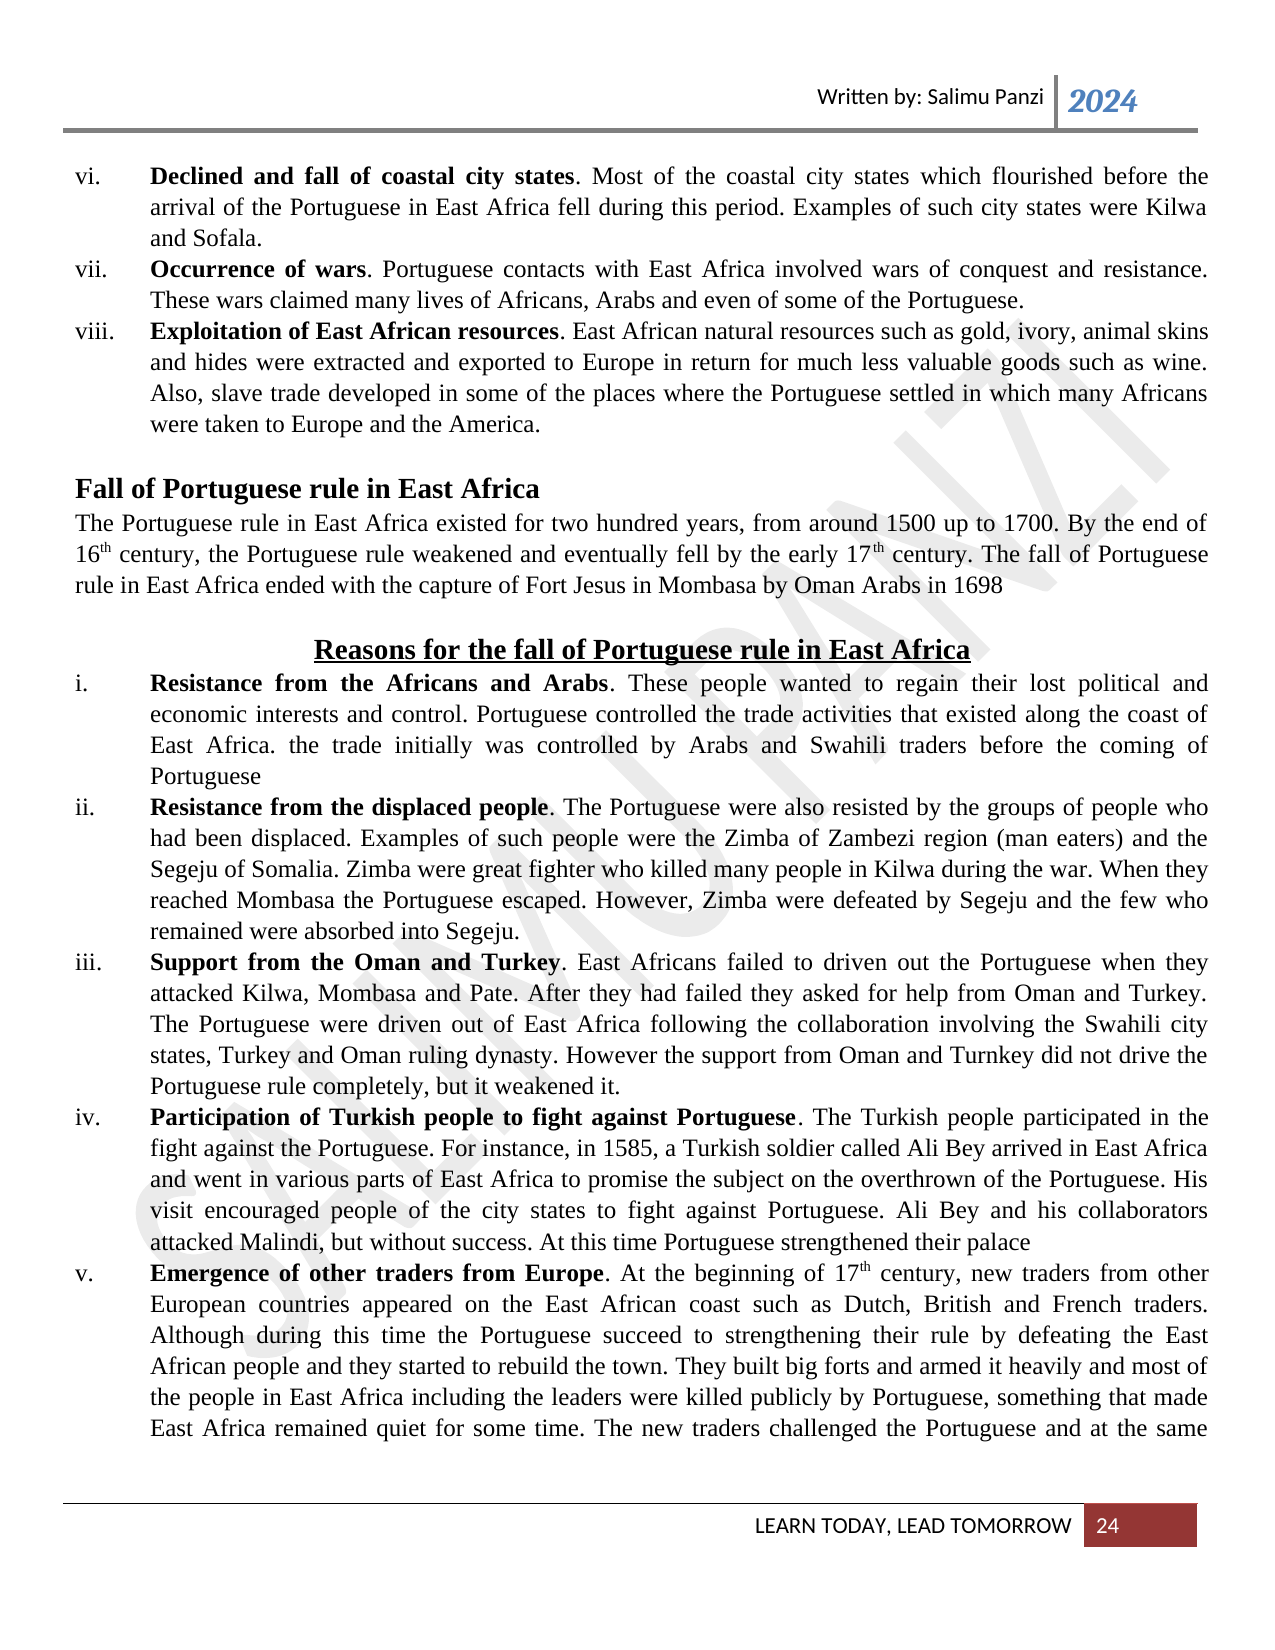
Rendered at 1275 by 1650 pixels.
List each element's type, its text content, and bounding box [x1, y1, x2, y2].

list Occurrence of wars. Portuguese contacts with East Africa involved wars of conquest and resistance. These wars claimed many lives of Africans, Arabs and even of some of the Portuguese. [75, 254, 1209, 314]
list Resistance from the displaced people. The Portuguese were also resisted by the groups of people who had been displaced. Examples of such people were the Zimba of Zambezi region (man eaters) and the Segeju of Somalia. Zimba were great fighter who killed many people in Kilwa during the war. When they reached Mombasa the Portuguese escaped. However, Zimba were defeated by Segeju and the few who remained were absorbed into Segeju. [75, 792, 1209, 945]
list Declined and fall of coastal city states. Most of the coastal city states which flourished before the arrival of the Portuguese in East Africa fell during this period. Examples of such city states were Kilwa and Sofala. [75, 161, 1209, 252]
text Fall of Portuguese rule in East Africa [75, 471, 1209, 505]
text Reasons for the fall of Portuguese rule in East Africa [75, 632, 1209, 665]
list Resistance from the Africans and Arabs. These people wanted to regain their lost political and economic interests and control. Portuguese controlled the trade activities that existed along the coast of East Africa. the trade initially was controlled by Arabs and Swahili traders before the coming of Portuguese [75, 668, 1209, 790]
list Participation of Turkish people to fight against Portuguese. The Turkish people participated in the fight against the Portuguese. For instance, in 1585, a Turkish soldier called Ali Bey arrived in East Africa and went in various parts of East Africa to promise the subject on the overthrown of the Portuguese. His visit encouraged people of the city states to fight against Portuguese. Ali Bey and his collaborators attacked Malindi, but without success. At this time Portuguese strengthened their palace [75, 1102, 1209, 1255]
text The Portuguese rule in East Africa existed for two hundred years, from around 1500 up to 1700. By the end of 16th century, the Portuguese rule weakened and eventually fell by the early 17th century. The fall of Portuguese rule in East Africa ended with the capture of Fort Jesus in Mombasa by Oman Arabs in 1698 [75, 508, 1209, 598]
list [75, 1258, 1209, 1442]
list Support from the Oman and Turkey. East Africans failed to driven out the Portuguese when they attacked Kilwa, Mombasa and Pate. After they had failed they asked for help from Oman and Turkey. The Portuguese were driven out of East Africa following the collaboration involving the Swahili city states, Turkey and Oman ruling dynasty. However the support from Oman and Turnkey did not drive the Portuguese rule completely, but it weakened it. [75, 947, 1209, 1100]
list Exploitation of East African resources. East African natural resources such as gold, ivory, animal skins and hides were extracted and exported to Europe in return for much less valuable goods such as wine. Also, slave trade developed in some of the places where the Portuguese settled in which many Africans were taken to Europe and the America. [75, 316, 1209, 438]
